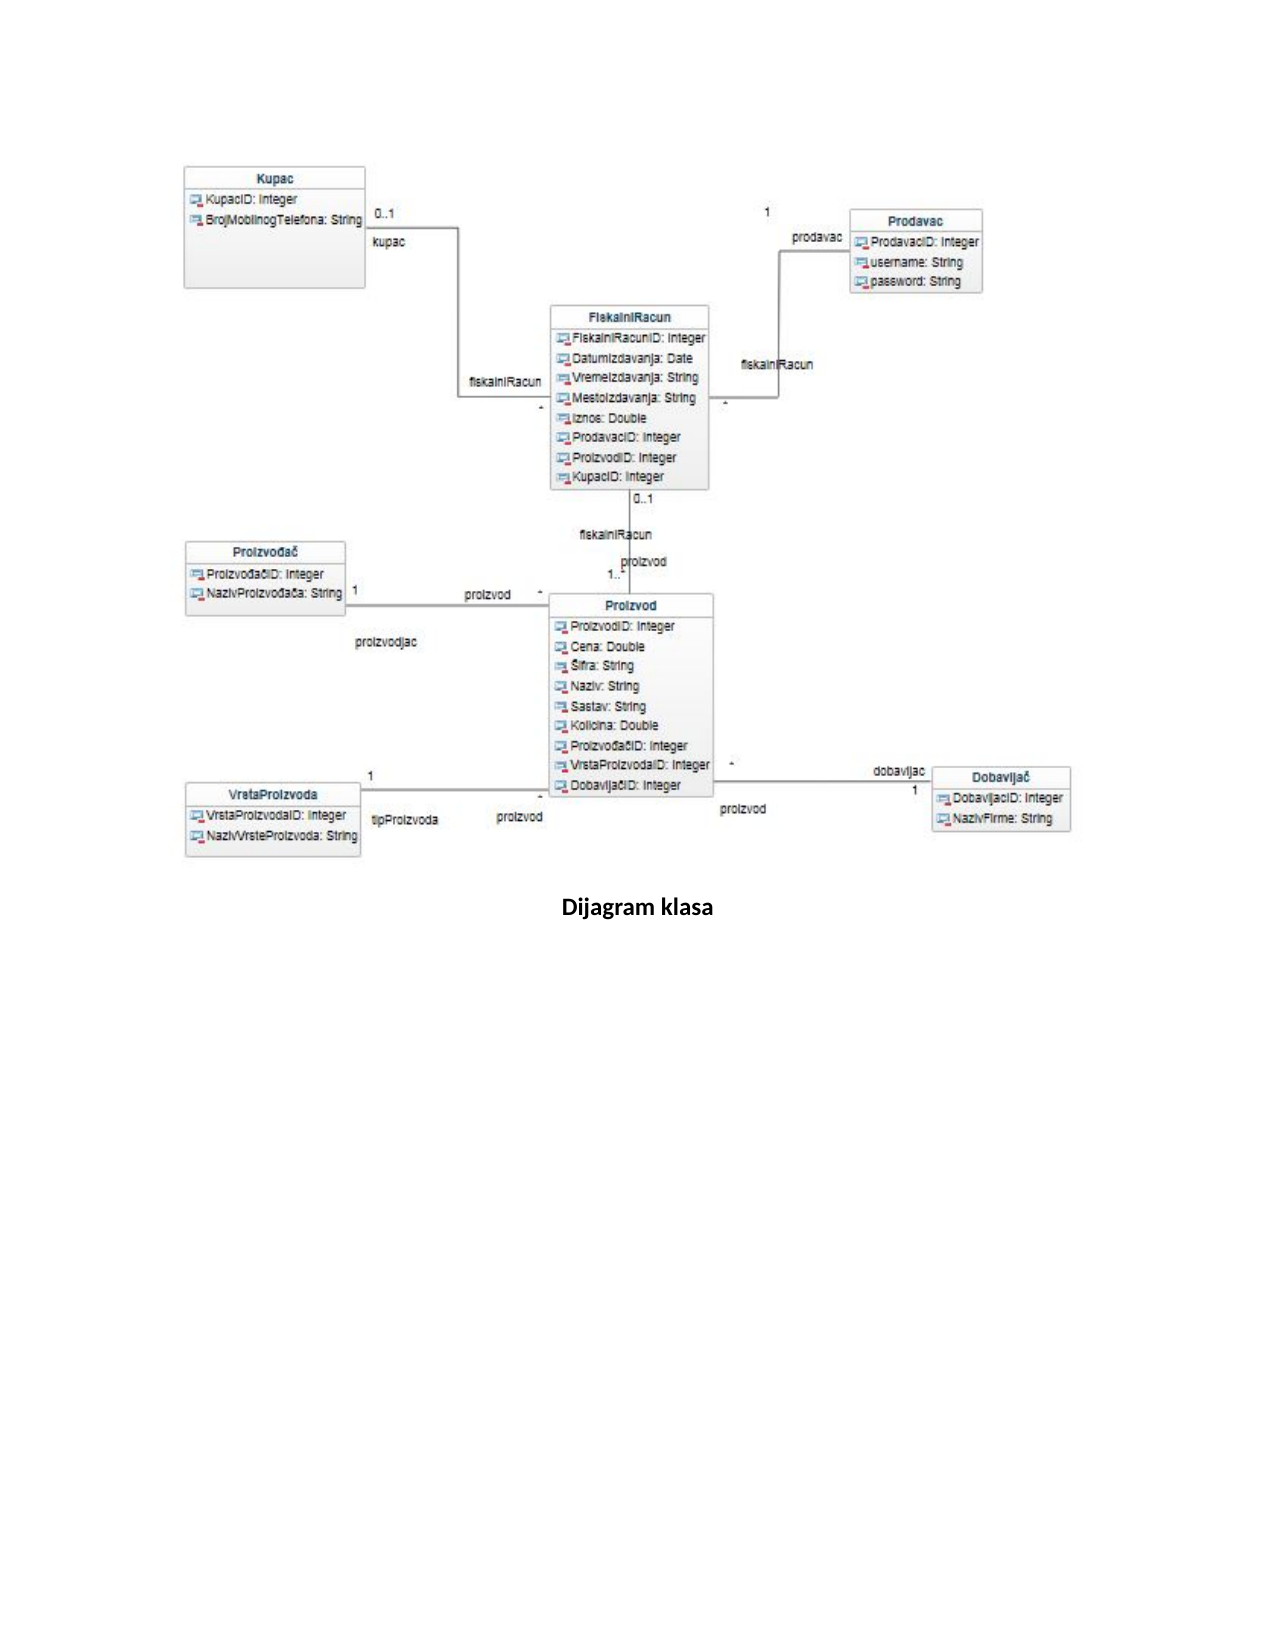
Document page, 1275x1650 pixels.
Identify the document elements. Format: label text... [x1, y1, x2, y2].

text Dijagram klasa [150, 891, 1125, 921]
